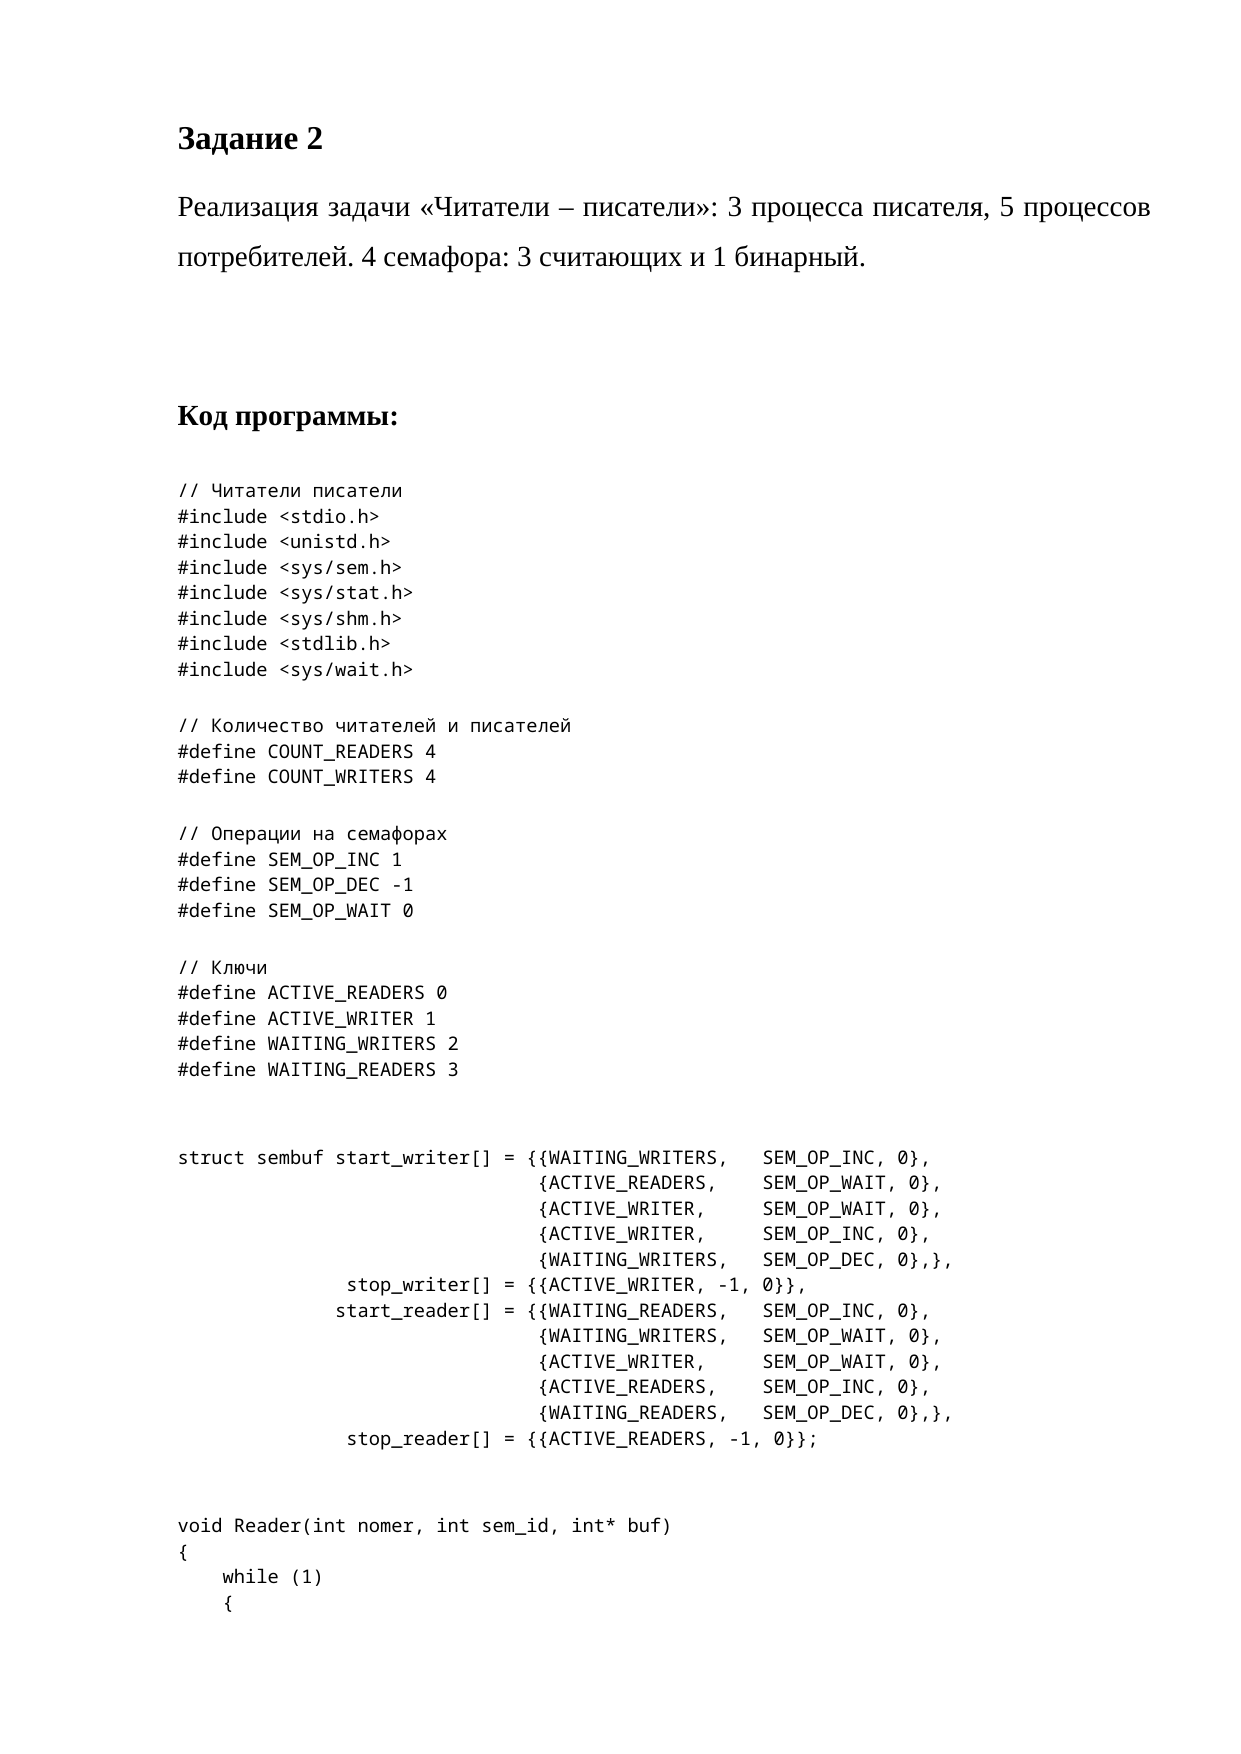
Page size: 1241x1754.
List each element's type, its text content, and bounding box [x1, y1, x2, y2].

text stop_writer[] = {{ACTIVE_WRITER, -1, 0}}, [177, 1272, 1152, 1297]
text {ACTIVE_READERS, SEM_OP_INC, 0}, [177, 1374, 1152, 1399]
text start_reader[] = {{WAITING_READERS, SEM_OP_INC, 0}, [177, 1297, 1152, 1323]
text // Ключи [177, 954, 1152, 979]
text { [177, 1589, 1152, 1615]
text // Количество читателей и писателей [177, 713, 1152, 738]
text {WAITING_WRITERS, SEM_OP_WAIT, 0}, [177, 1323, 1152, 1348]
text #include <sys/stat.h> [177, 579, 1152, 605]
text #include <sys/wait.h> [177, 656, 1152, 682]
text #include <stdlib.h> [177, 631, 1152, 656]
text // Операции на семафорах [177, 821, 1152, 846]
text while (1) [177, 1564, 1152, 1589]
text Задание 2 [177, 118, 1152, 156]
text #define SEM_OP_WAIT 0 [177, 897, 1152, 923]
text { [177, 1538, 1152, 1564]
text {ACTIVE_WRITER, SEM_OP_WAIT, 0}, [177, 1348, 1152, 1374]
text #define ACTIVE_READERS 0 [177, 979, 1152, 1005]
text #define COUNT_WRITERS 4 [177, 764, 1152, 789]
text stop_reader[] = {{ACTIVE_READERS, -1, 0}}; [177, 1425, 1152, 1450]
text #define WAITING_READERS 3 [177, 1056, 1152, 1082]
text #include <sys/sem.h> [177, 554, 1152, 579]
text void Reader(int nomer, int sem_id, int* buf) [177, 1513, 1152, 1538]
text struct sembuf start_writer[] = {{WAITING_WRITERS, SEM_OP_INC, 0}, [177, 1144, 1152, 1169]
text #define COUNT_READERS 4 [177, 738, 1152, 764]
text Реализация задачи «Читатели – писатели»: 3 процесса писателя, 5 процессов потребителей. 4 семафора: 3 считающих и 1 бинарный. [177, 189, 1152, 272]
text #define ACTIVE_WRITER 1 [177, 1005, 1152, 1031]
text {ACTIVE_WRITER, SEM_OP_INC, 0}, [177, 1221, 1152, 1246]
text {ACTIVE_WRITER, SEM_OP_WAIT, 0}, [177, 1195, 1152, 1221]
text #define SEM_OP_DEC -1 [177, 872, 1152, 897]
text #define WAITING_WRITERS 2 [177, 1031, 1152, 1056]
text Код программы: [177, 398, 1152, 431]
text {WAITING_READERS, SEM_OP_DEC, 0},}, [177, 1399, 1152, 1425]
text {WAITING_WRITERS, SEM_OP_DEC, 0},}, [177, 1246, 1152, 1272]
text {ACTIVE_READERS, SEM_OP_WAIT, 0}, [177, 1169, 1152, 1195]
text // Читатели писатели [177, 477, 1152, 503]
text #include <unistd.h> [177, 528, 1152, 554]
text #define SEM_OP_INC 1 [177, 846, 1152, 872]
text #include <stdio.h> [177, 503, 1152, 528]
text #include <sys/shm.h> [177, 605, 1152, 631]
